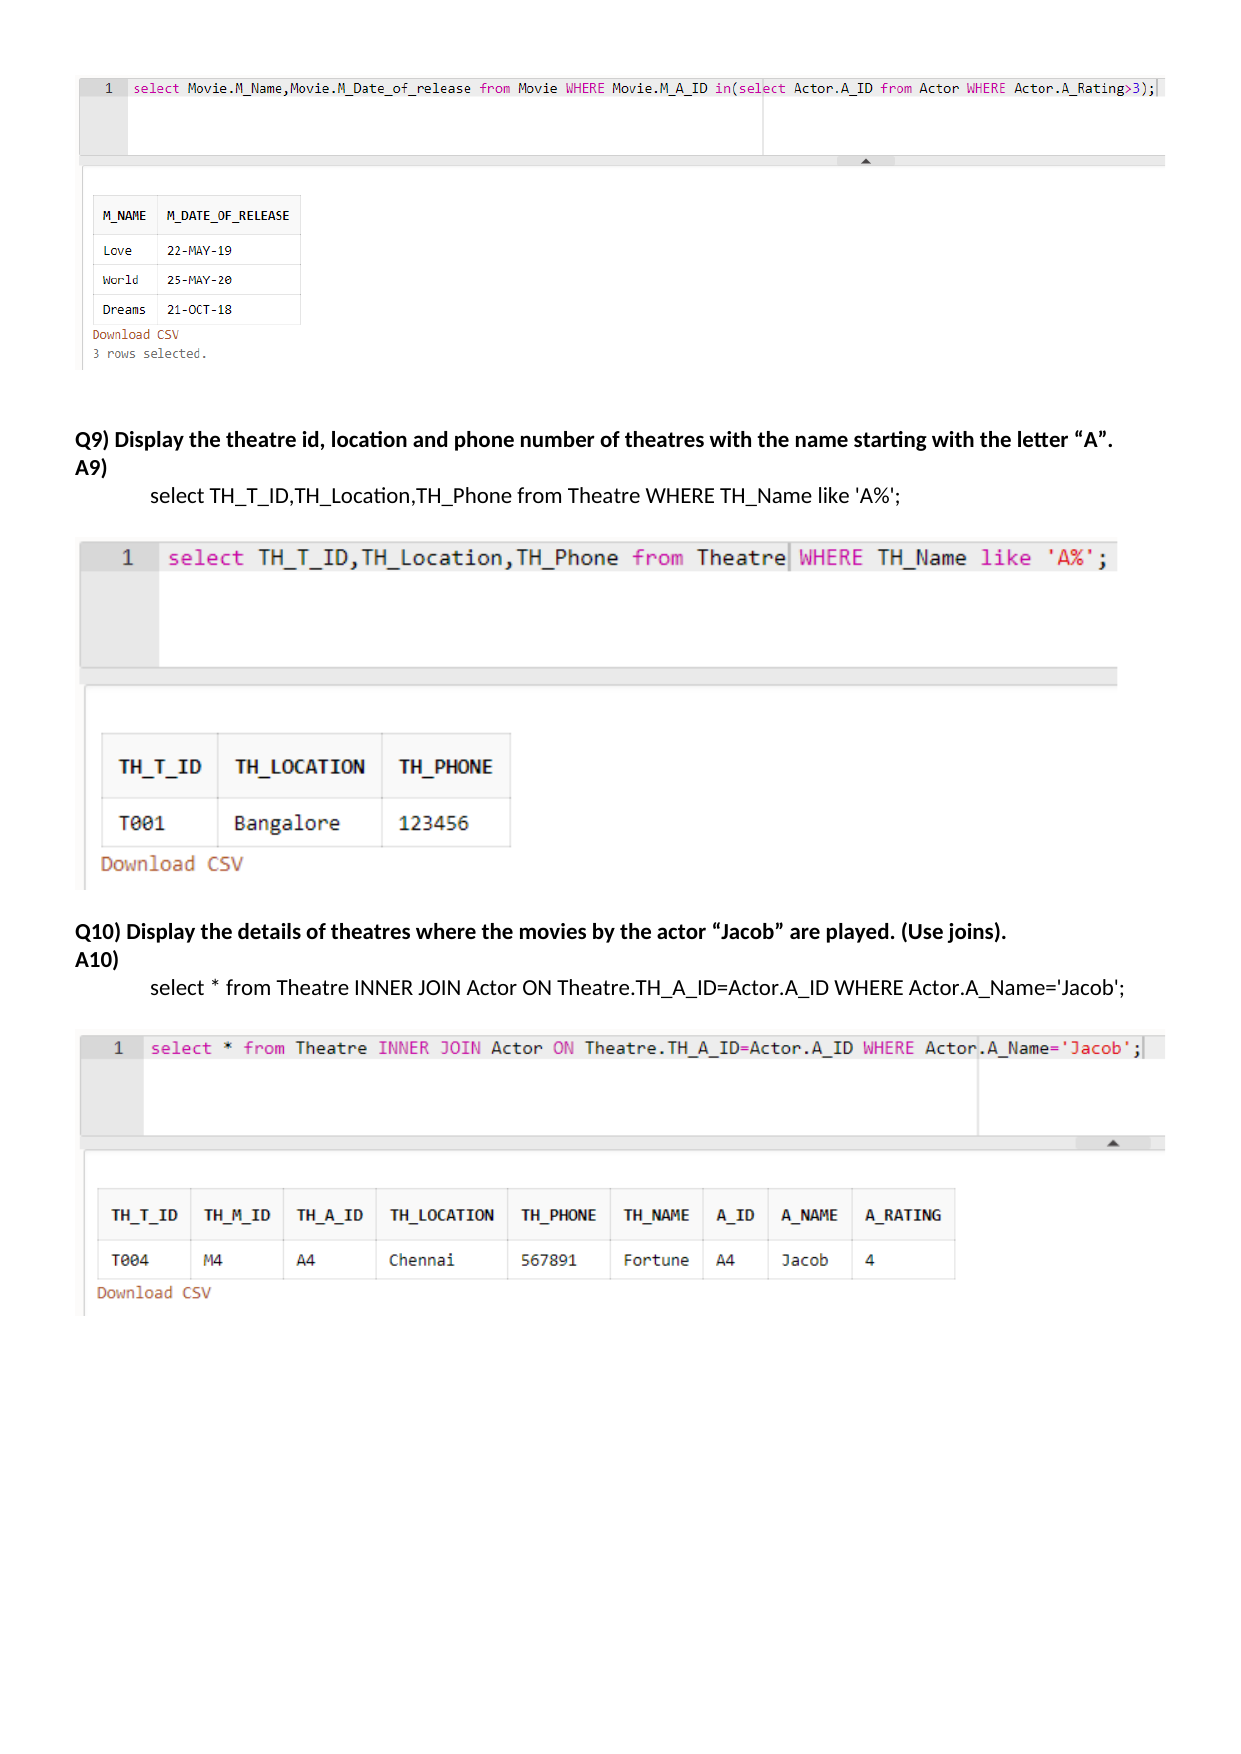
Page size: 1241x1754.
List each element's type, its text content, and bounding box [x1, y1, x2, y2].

picture [75, 537, 1118, 890]
text Q10) Display the details of theatres where the movies by the actor “Jacob” are played. (Use joins). [75, 917, 1165, 945]
text A10) [75, 945, 1165, 973]
text select TH_T_ID,TH_Location,TH_Phone from Theatre WHERE TH_Name like 'A%'; [75, 482, 1165, 509]
text A9) [75, 453, 1165, 482]
picture [75, 75, 1166, 370]
text Q9) Display the theatre id, location and phone number of theatres with the name starting with the letter “A”. [75, 426, 1165, 453]
text select * from Theatre INNER JOIN Actor ON Theatre.TH_A_ID=Actor.A_ID WHERE Actor.A_Name='Jacob'; [75, 973, 1165, 1001]
picture [75, 1029, 1166, 1316]
